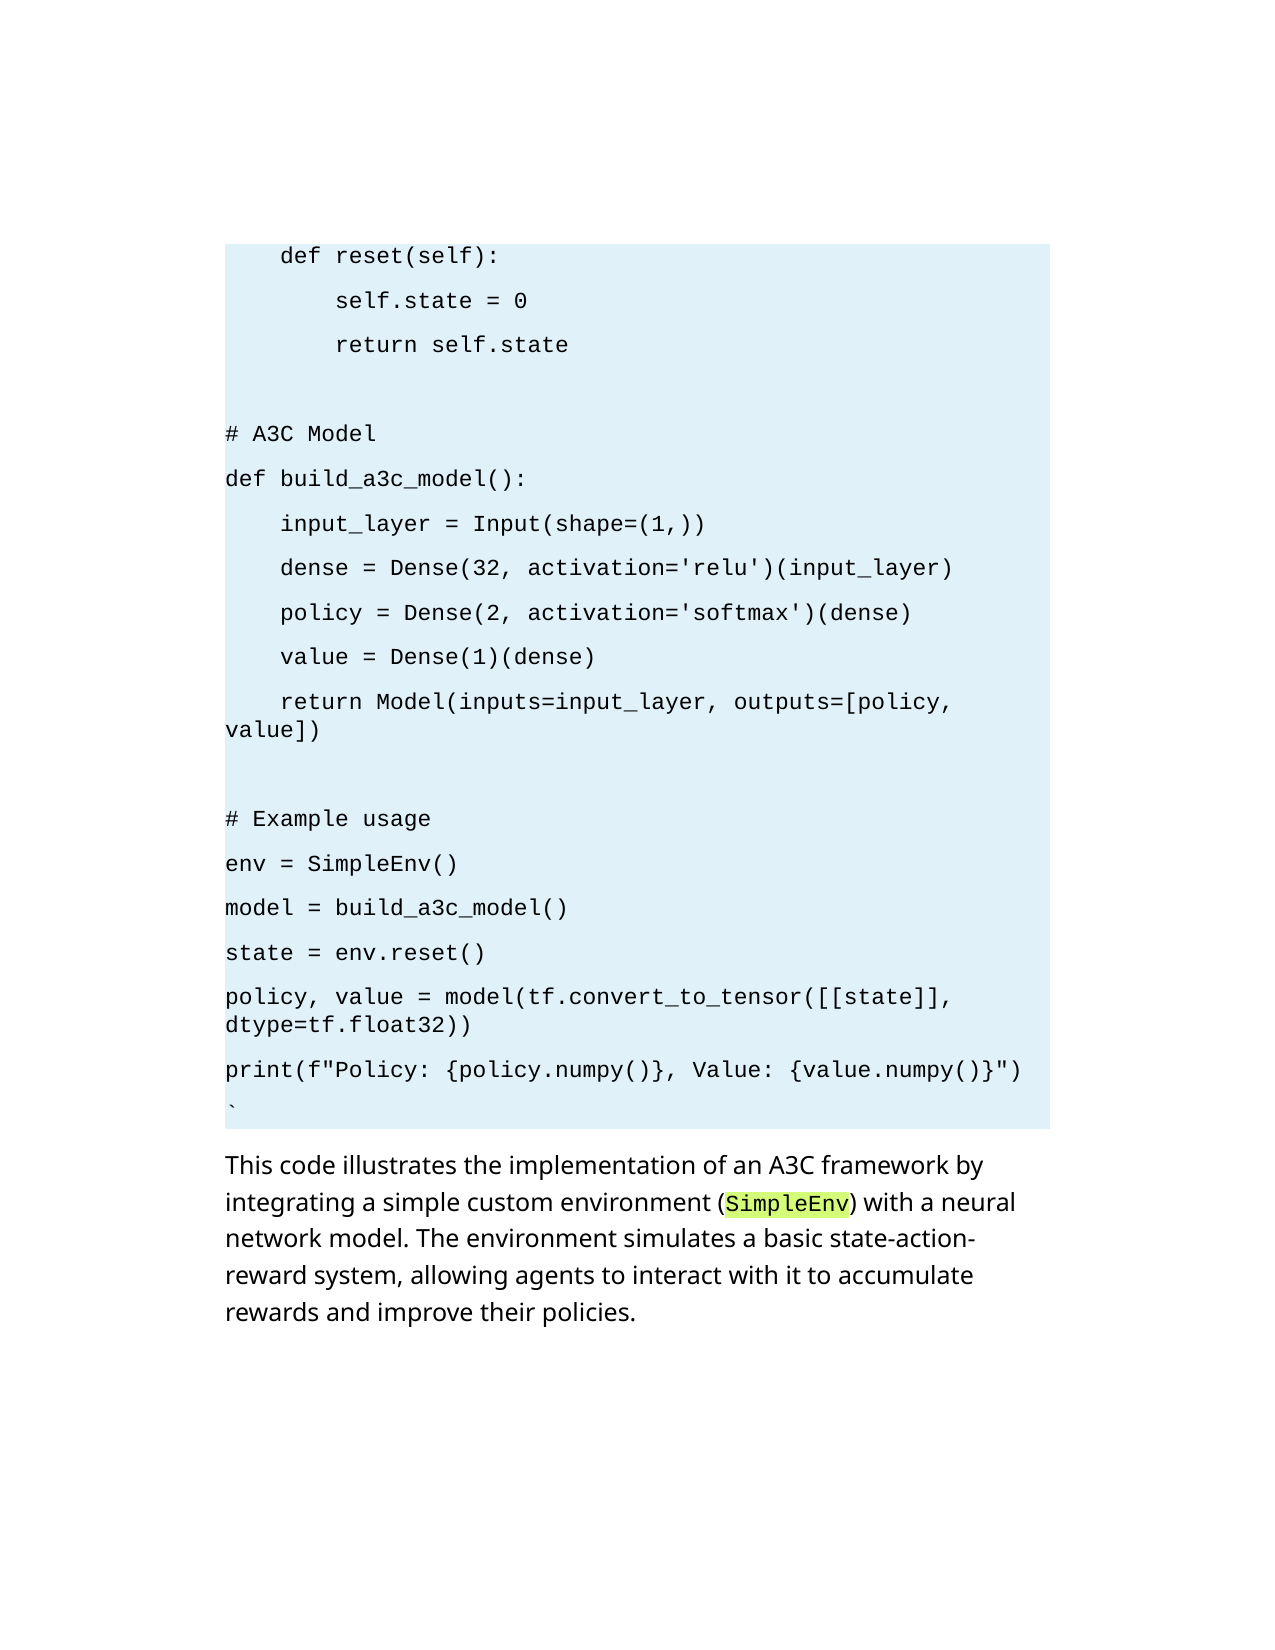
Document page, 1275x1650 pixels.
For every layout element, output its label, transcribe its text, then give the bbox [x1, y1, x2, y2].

text input_layer = Input(shape=(1,)) [225, 512, 1050, 538]
text policy = Dense(2, activation='softmax')(dense) [225, 601, 1050, 627]
text # Example usage [225, 807, 1050, 833]
text def build_a3c_model(): [225, 467, 1050, 493]
text self.state = 0 [225, 289, 1050, 315]
text def reset(self): [225, 244, 1050, 270]
text return self.state [225, 334, 1050, 359]
text policy, value = model(tf.convert_to_tensor([[state]], dtype=tf.float32)) [225, 986, 1050, 1039]
text This code illustrates the implementation of an A3C framework by integrating a simple custom environment (SimpleEnv) with a neural network model. The environment simulates a basic state-action-reward system, allowing agents to interact with it to accumulate rewards and improve their policies. [225, 1147, 1050, 1328]
text env = SimpleEnv() [225, 852, 1050, 878]
text model = build_a3c_model() [225, 897, 1050, 922]
text state = env.reset() [225, 941, 1050, 967]
text return Model(inputs=input_layer, outputs=[policy, value]) [225, 690, 1050, 744]
text print(f"Policy: {policy.numpy()}, Value: {value.numpy()}") [225, 1058, 1050, 1084]
text # A3C Model [225, 423, 1050, 449]
text ` [225, 1103, 1050, 1129]
text dense = Dense(32, activation='relu')(input_layer) [225, 557, 1050, 582]
text value = Dense(1)(dense) [225, 646, 1050, 672]
